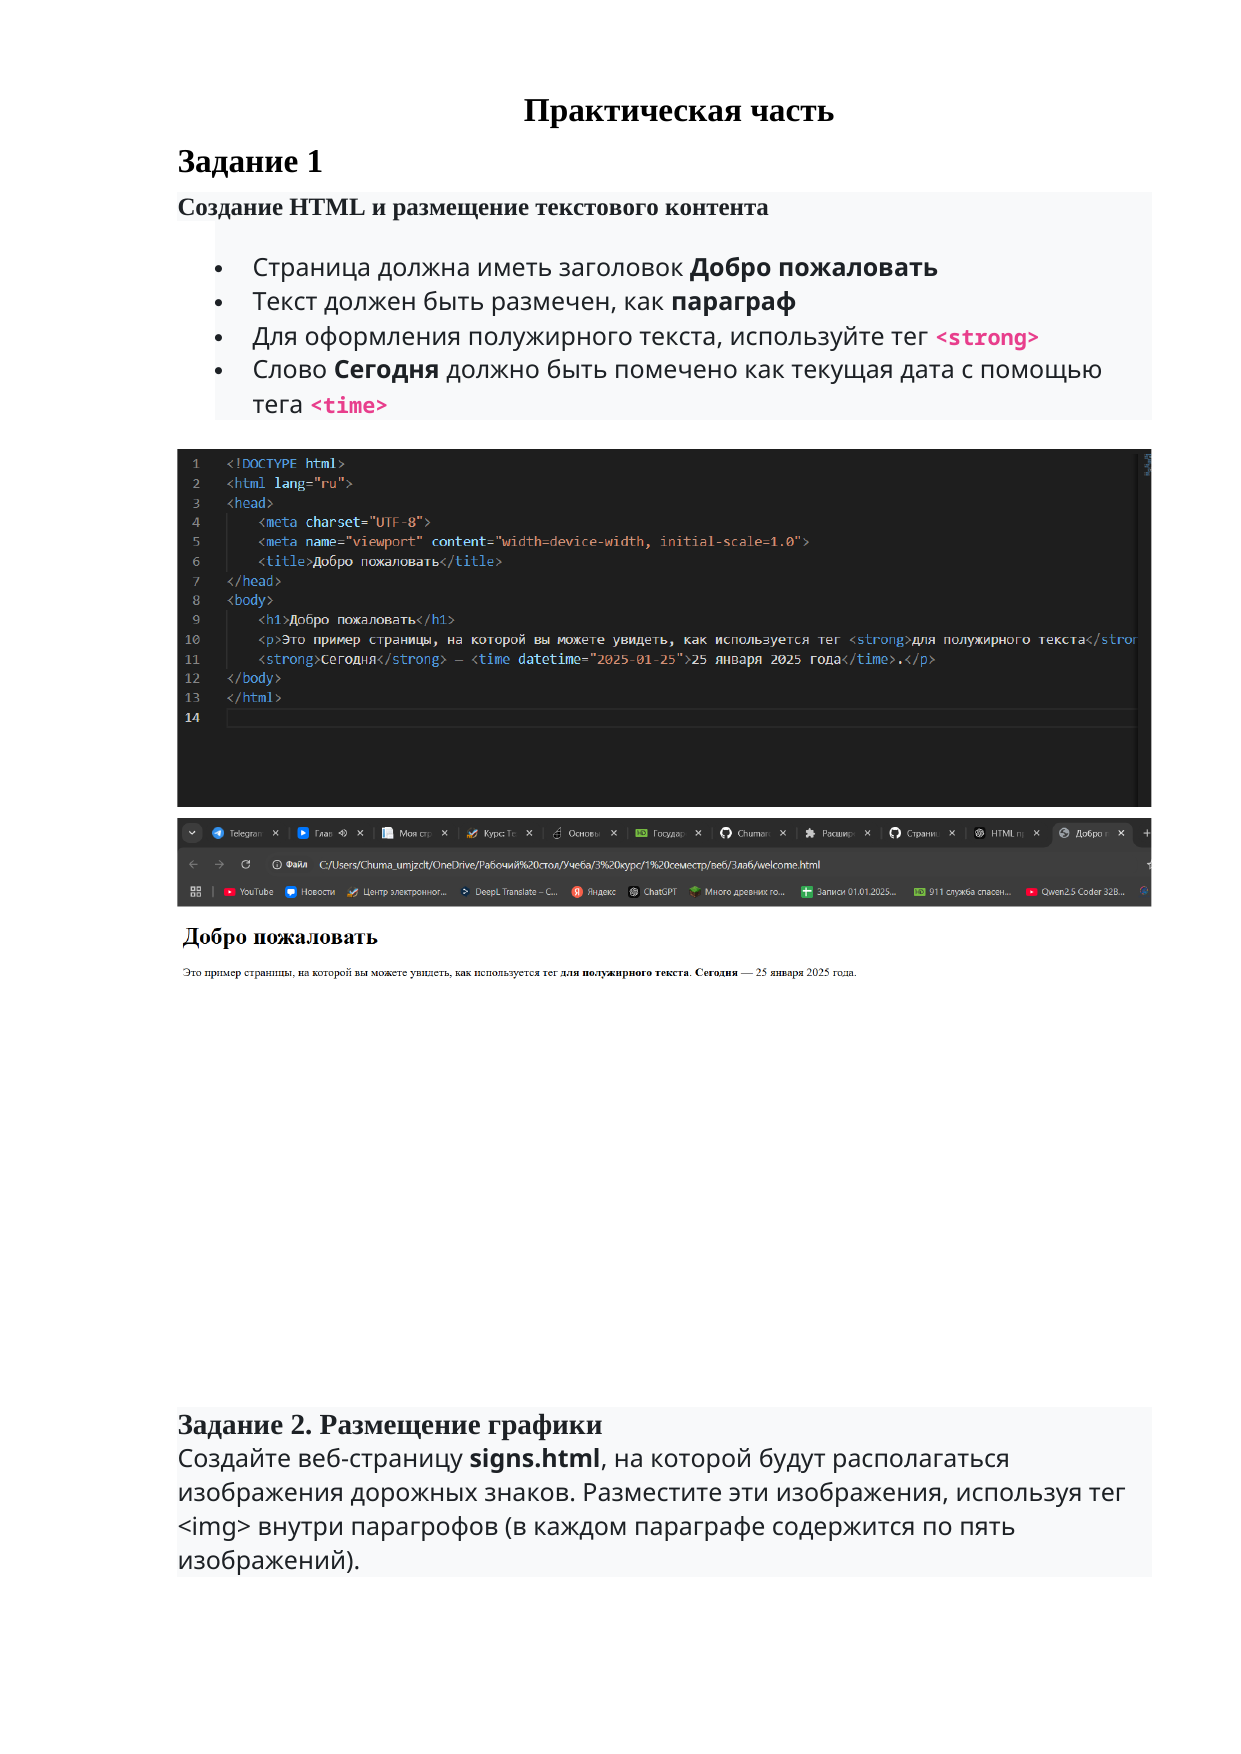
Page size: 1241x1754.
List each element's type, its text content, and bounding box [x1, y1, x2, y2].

picture [177, 818, 1152, 1395]
picture [177, 449, 1152, 807]
subtitle Создание HTML и размещение текстового контента [177, 192, 1152, 221]
list Слово Сегодня должно быть помечено как текущая дата с помощью тега <time> [215, 352, 1152, 420]
subtitle Задание 2. Размещение графики [177, 1407, 1152, 1441]
list Для оформления полужирного текста, используйте тег <strong> [215, 318, 1152, 352]
text Задание 1 [177, 141, 1152, 179]
text Практическая часть [207, 90, 1152, 129]
text Создайте веб-страницу signs.html, на которой будут располагаться изображения дорожных знаков. Разместите эти изображения, используя тег <img> внутри парагрофов (в каждом параграфе содержится по пять изображений). [177, 1441, 1152, 1577]
list Текст должен быть размечен, как параграф [215, 284, 1152, 318]
list Страница должна иметь заголовок Добро пожаловать [215, 250, 1152, 284]
